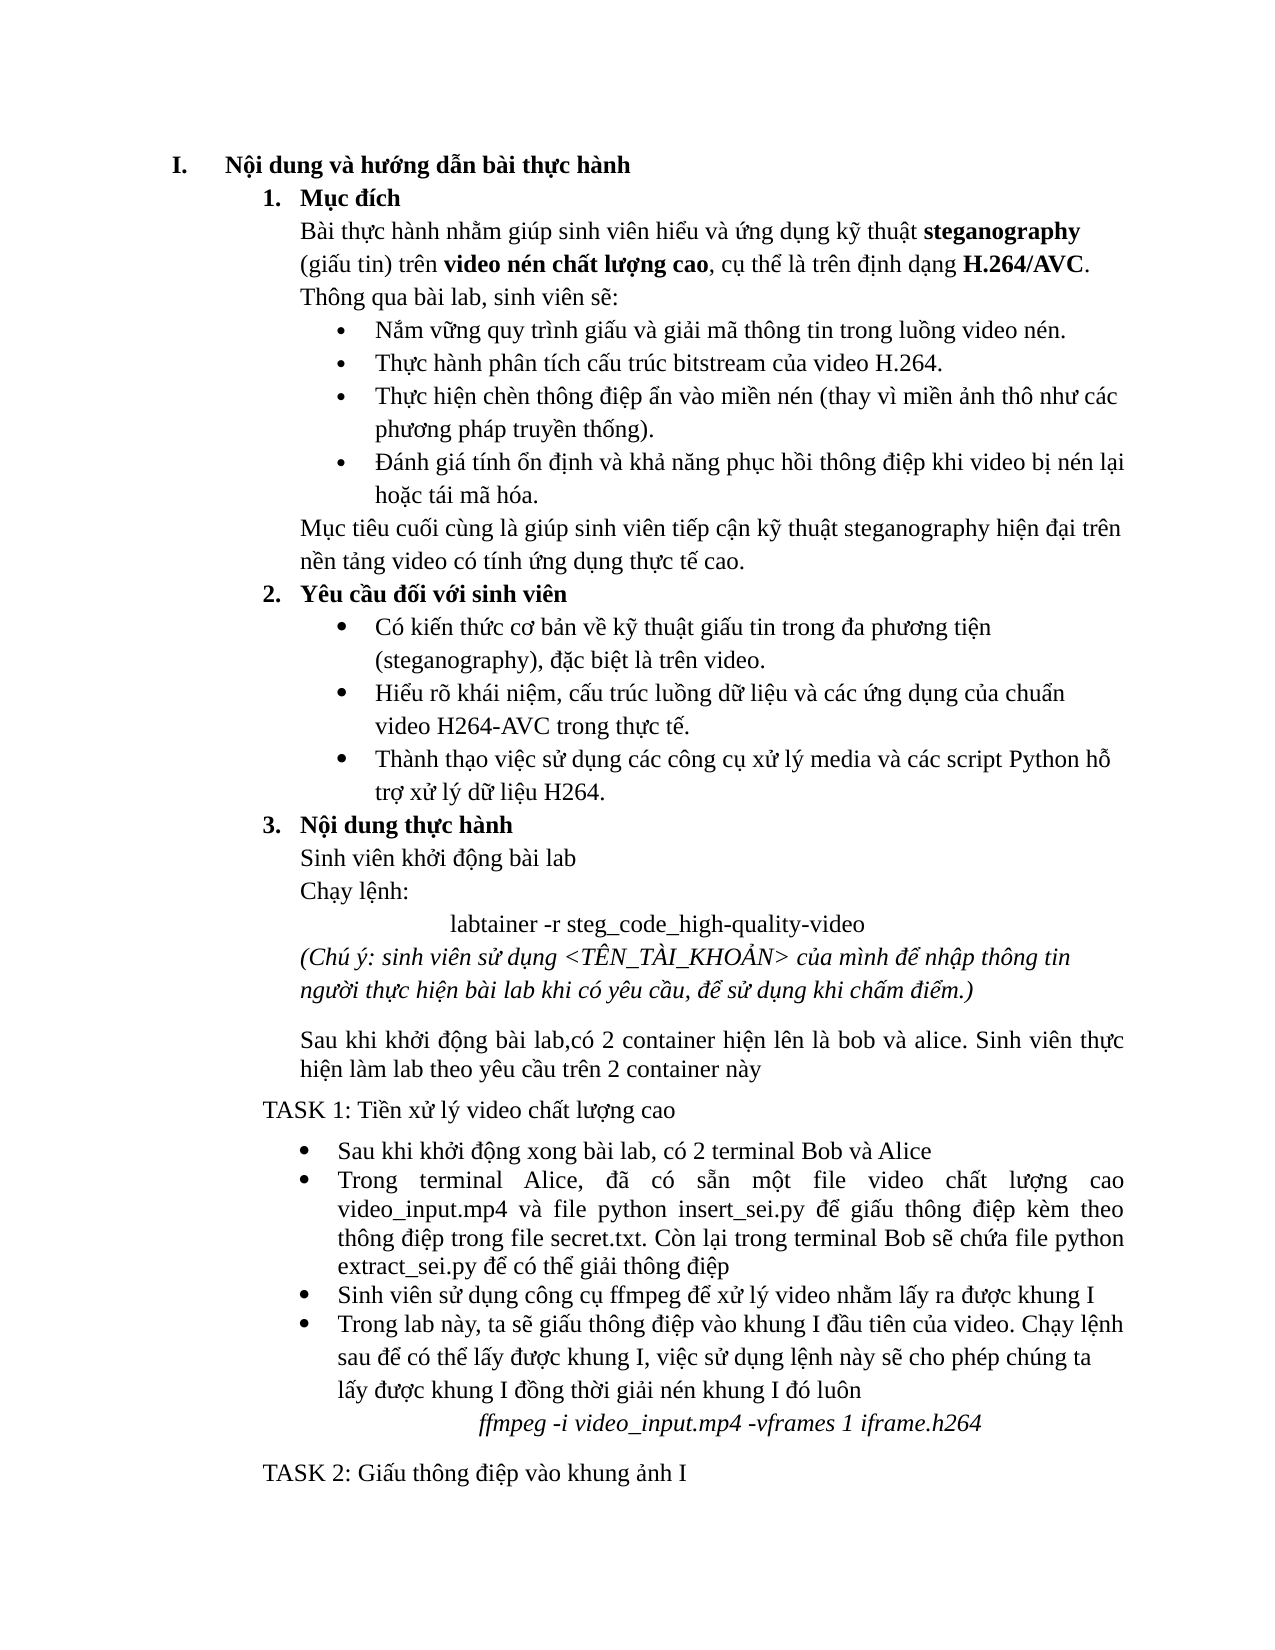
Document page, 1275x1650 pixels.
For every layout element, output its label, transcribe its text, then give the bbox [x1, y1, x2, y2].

list Đánh giá tính ổn định và khả năng phục hồi thông điệp khi video bị nén lại hoặc tái mã hóa. [337, 447, 1125, 509]
text TASK 1: Tiền xử lý video chất lượng cao [262, 1095, 1125, 1124]
list Nội dung và hướng dẫn bài thực hành [187, 150, 1125, 179]
list ffmpeg -i video_input.mp4 -vframes 1 iframe.h264 [337, 1408, 1125, 1437]
list labtainer -r steg_code_high-quality-video [300, 909, 1125, 938]
list Sau khi khởi động xong bài lab, có 2 terminal Bob và Alice [300, 1136, 1125, 1165]
text Sau khi khởi động bài lab,có 2 container hiện lên là bob và alice. Sinh viên thực hiện làm lab theo yêu cầu trên 2 container này [300, 1025, 1125, 1083]
list Sinh viên sử dụng công cụ ffmpeg để xử lý video nhằm lấy ra được khung I [300, 1280, 1125, 1309]
list Thực hành phân tích cấu trúc bitstream của video H.264. [337, 348, 1125, 377]
list Thực hiện chèn thông điệp ẩn vào miền nén (thay vì miền ảnh thô như các phương pháp truyền thống). [337, 381, 1125, 443]
list Yêu cầu đối với sinh viên [262, 579, 1125, 608]
list Hiểu rõ khái niệm, cấu trúc luồng dữ liệu và các ứng dụng của chuẩn video H264-AVC trong thực tế. [337, 678, 1125, 740]
list Có kiến thức cơ bản về kỹ thuật giấu tin trong đa phương tiện (steganography), đặc biệt là trên video. [337, 612, 1125, 674]
list Thành thạo việc sử dụng các công cụ xử lý media và các script Python hỗ trợ xử lý dữ liệu H264. [337, 744, 1125, 806]
list Trong lab này, ta sẽ giấu thông điệp vào khung I đầu tiên của video. Chạy lệnh sau để có thể lấy được khung I, việc sử dụng lệnh này sẽ cho phép chúng ta lấy được khung I đồng thời giải nén khung I đó luôn [300, 1309, 1125, 1404]
list Nắm vững quy trình giấu và giải mã thông tin trong luồng video nén. [337, 315, 1125, 344]
list Trong terminal Alice, đã có sẵn một file video chất lượng cao video_input.mp4 và file python insert_sei.py để giấu thông điệp kèm theo thông điệp trong file secret.txt. Còn lại trong terminal Bob sẽ chứa file python extract_sei.py để có thể giải thông điệp [300, 1165, 1125, 1280]
list Chạy lệnh: [300, 876, 1125, 905]
list Mục tiêu cuối cùng là giúp sinh viên tiếp cận kỹ thuật steganography hiện đại trên nền tảng video có tính ứng dụng thực tế cao. [300, 513, 1125, 575]
list (Chú ý: sinh viên sử dụng <TÊN_TÀI_KHOẢN> của mình để nhập thông tin người thực hiện bài lab khi có yêu cầu, để sử dụng khi chấm điểm.) [300, 942, 1125, 1004]
list Sinh viên khởi động bài lab [300, 843, 1125, 872]
list Nội dung thực hành [262, 810, 1125, 839]
list Bài thực hành nhằm giúp sinh viên hiểu và ứng dụng kỹ thuật steganography (giấu tin) trên video nén chất lượng cao, cụ thể là trên định dạng H.264/AVC. Thông qua bài lab, sinh viên sẽ: [300, 216, 1125, 311]
text TASK 2: Giấu thông điệp vào khung ảnh I [262, 1458, 1125, 1486]
list Mục đích [262, 183, 1125, 212]
